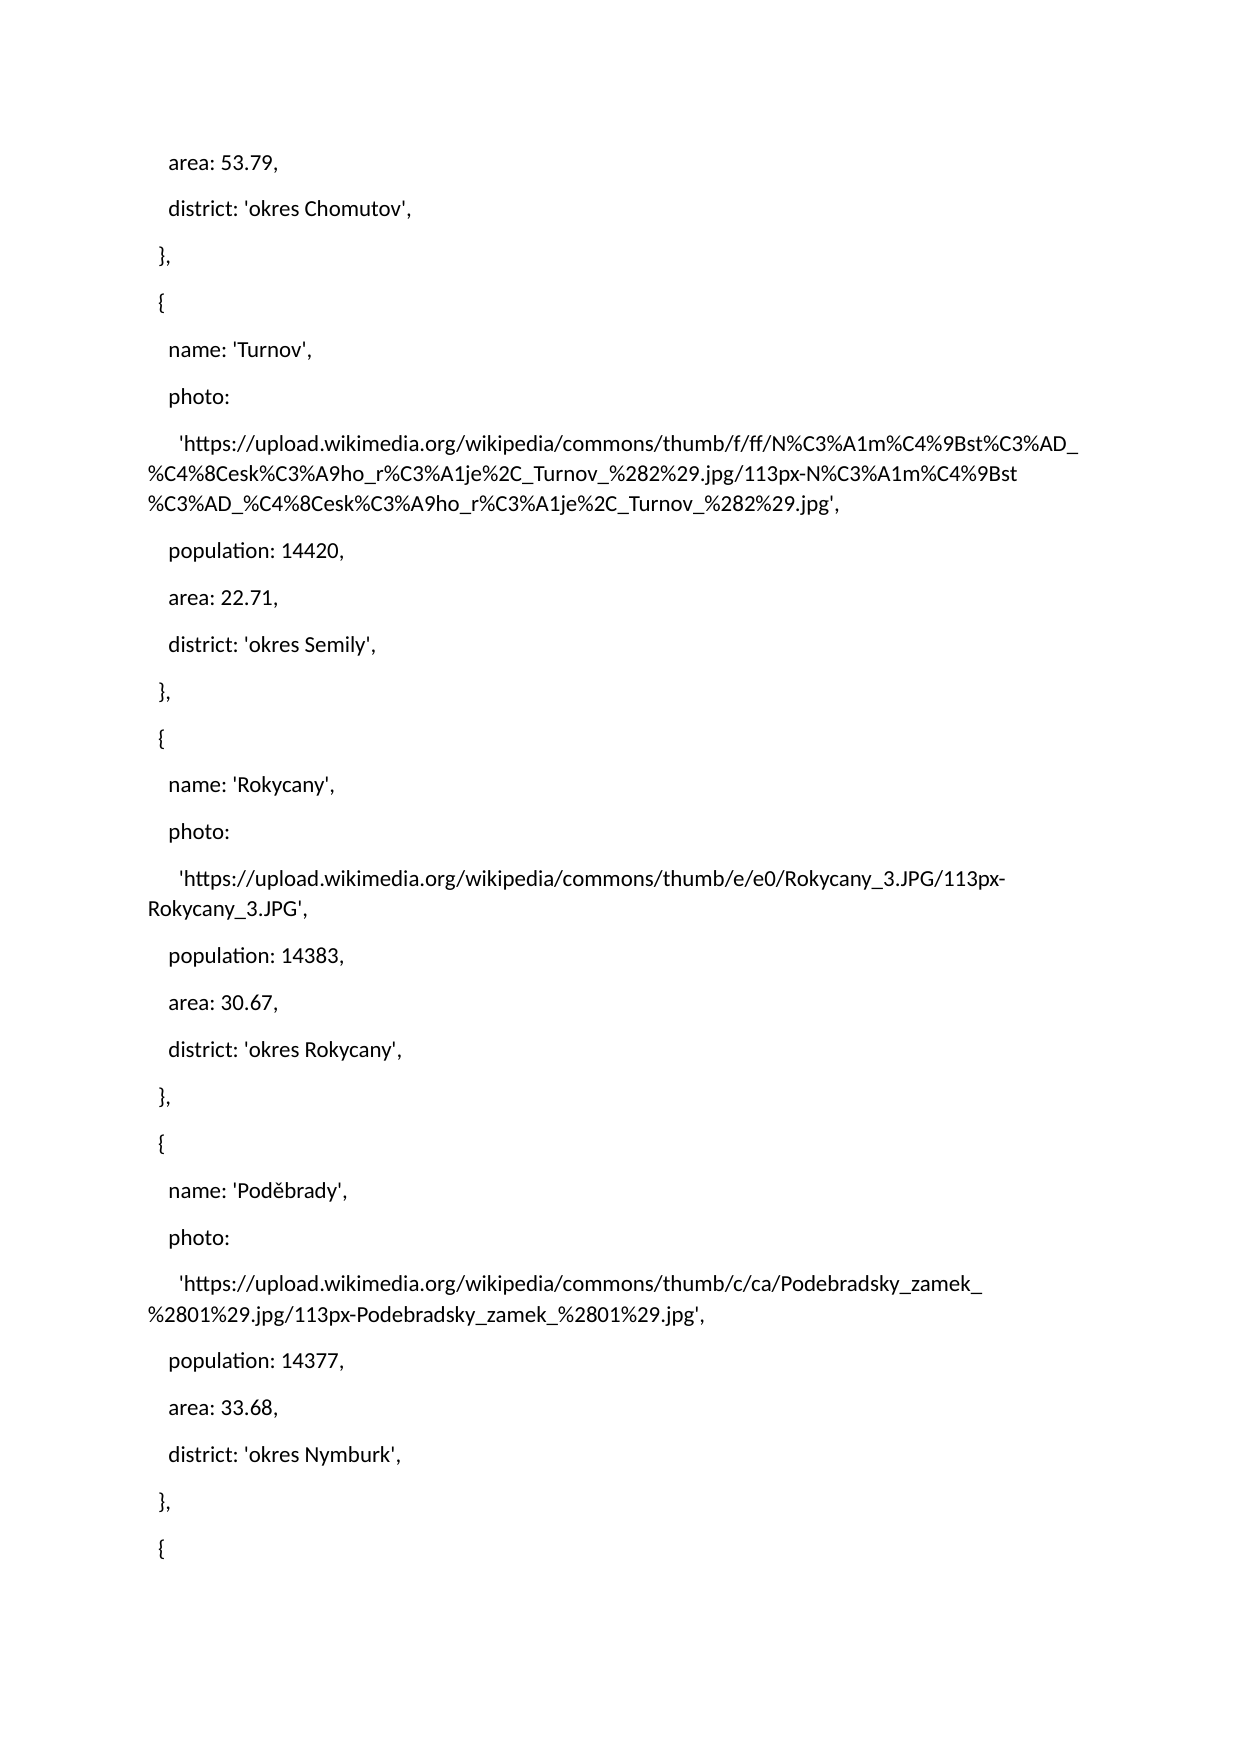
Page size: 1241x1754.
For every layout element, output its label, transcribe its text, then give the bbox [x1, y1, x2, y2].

text { [148, 1129, 1093, 1157]
text photo: [148, 817, 1093, 845]
text district: 'okres Semily', [148, 630, 1093, 658]
text }, [148, 241, 1093, 269]
text }, [148, 677, 1093, 705]
text { [148, 1534, 1093, 1562]
text photo: [148, 382, 1093, 410]
text area: 22.71, [148, 583, 1093, 611]
text population: 14377, [148, 1347, 1093, 1374]
text 'https://upload.wikimedia.org/wikipedia/commons/thumb/c/ca/Podebradsky_zamek_%2801%29.jpg/113px-Podebradsky_zamek_%2801%29.jpg', [148, 1269, 1093, 1328]
text }, [148, 1487, 1093, 1515]
text { [148, 288, 1093, 316]
text district: 'okres Nymburk', [148, 1440, 1093, 1468]
text district: 'okres Rokycany', [148, 1035, 1093, 1063]
text area: 30.67, [148, 988, 1093, 1016]
text 'https://upload.wikimedia.org/wikipedia/commons/thumb/e/e0/Rokycany_3.JPG/113px-Rokycany_3.JPG', [148, 864, 1093, 922]
text population: 14420, [148, 536, 1093, 564]
text name: 'Turnov', [148, 335, 1093, 363]
text photo: [148, 1223, 1093, 1251]
text { [148, 724, 1093, 752]
text }, [148, 1082, 1093, 1110]
text district: 'okres Chomutov', [148, 194, 1093, 222]
text 'https://upload.wikimedia.org/wikipedia/commons/thumb/f/ff/N%C3%A1m%C4%9Bst%C3%AD_%C4%8Cesk%C3%A9ho_r%C3%A1je%2C_Turnov_%282%29.jpg/113px-N%C3%A1m%C4%9Bst%C3%AD_%C4%8Cesk%C3%A9ho_r%C3%A1je%2C_Turnov_%282%29.jpg', [148, 429, 1093, 517]
text area: 53.79, [148, 148, 1093, 176]
text population: 14383, [148, 941, 1093, 969]
text name: 'Rokycany', [148, 771, 1093, 798]
text name: 'Poděbrady', [148, 1176, 1093, 1204]
text area: 33.68, [148, 1393, 1093, 1421]
